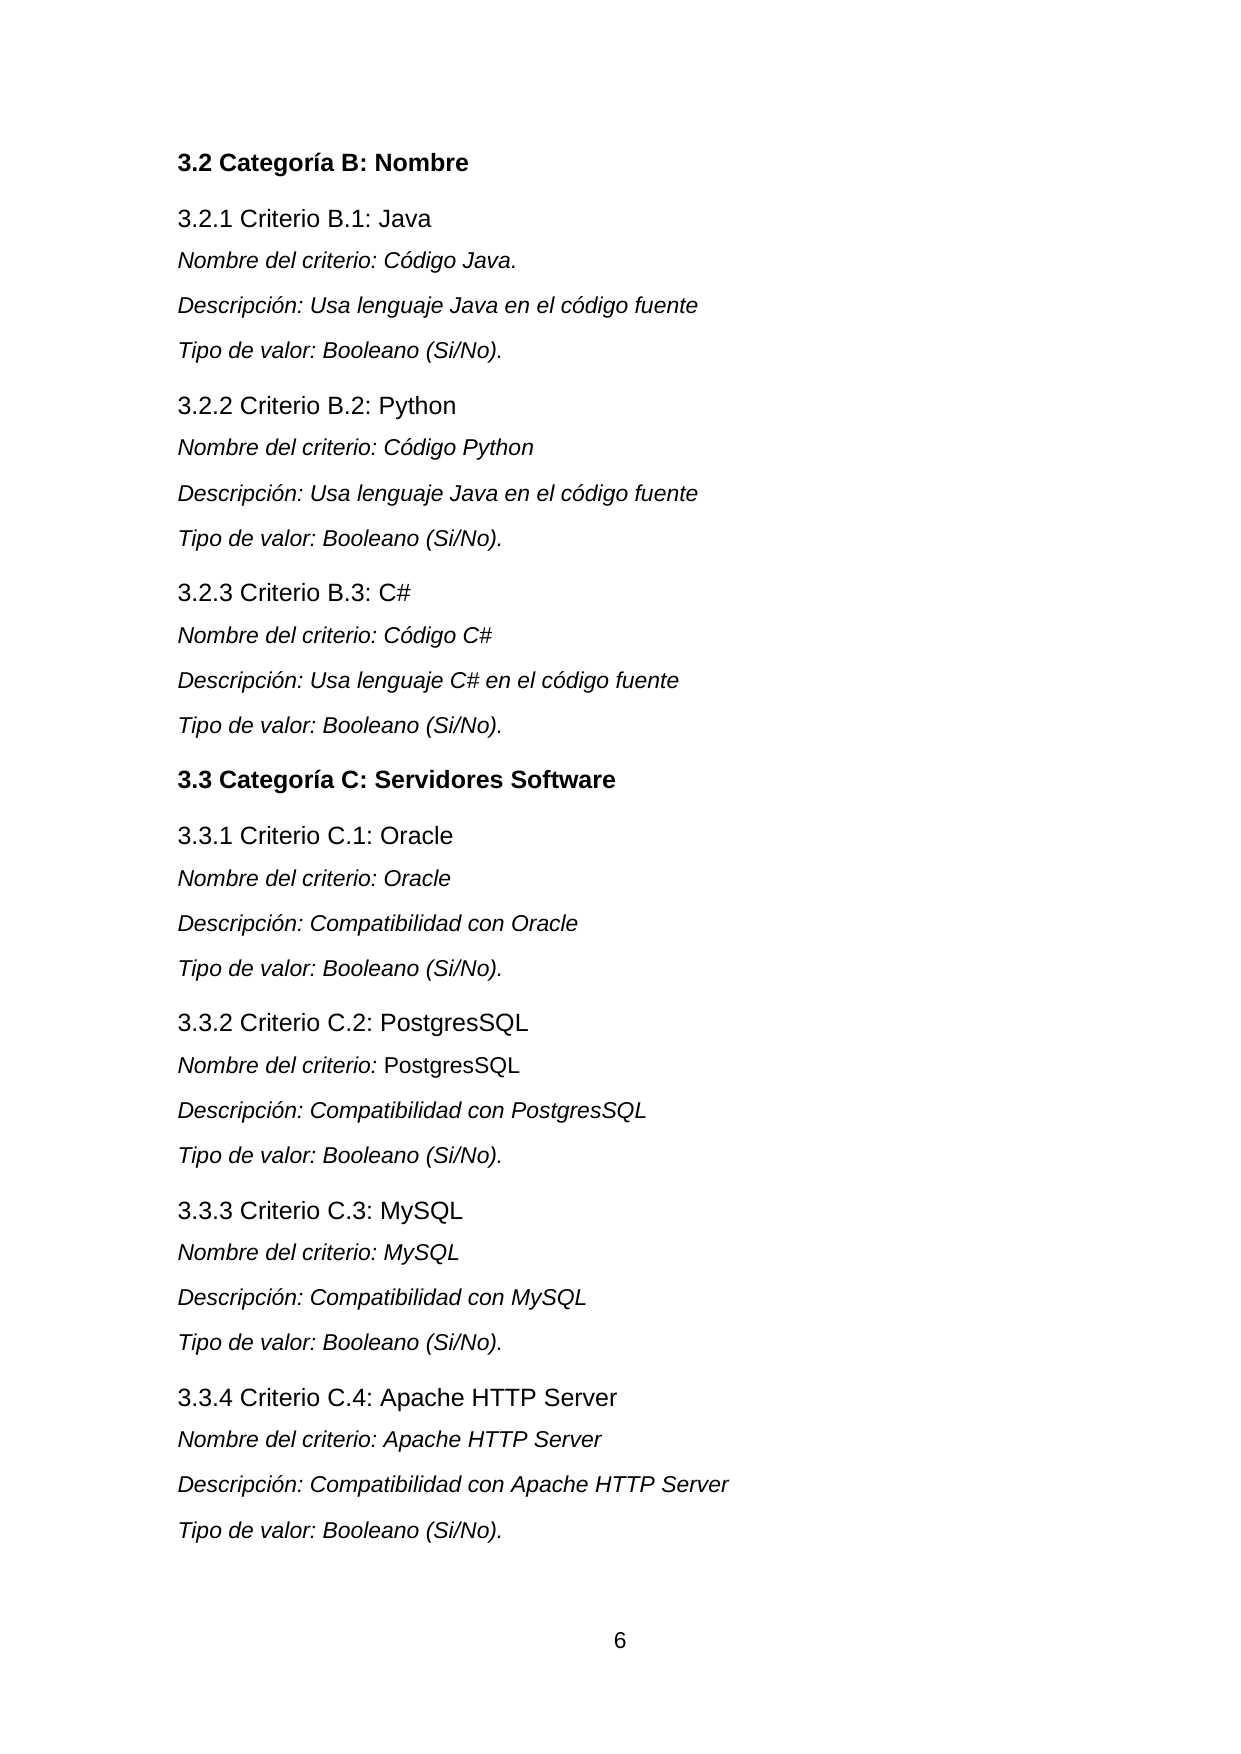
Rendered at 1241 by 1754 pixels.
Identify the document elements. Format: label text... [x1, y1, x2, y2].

subtitle 3.2.3 Criterio B.3: C# [177, 578, 1063, 607]
text Descripción: Compatibilidad con PostgresSQL [177, 1097, 1063, 1123]
subtitle 3.2.1 Criterio B.1: Java [177, 204, 1063, 232]
text Descripción: Usa lenguaje Java en el código fuente [177, 479, 1063, 506]
subtitle 3.3.2 Criterio C.2: PostgresSQL [177, 1008, 1063, 1037]
text Descripción: Compatibilidad con MySQL [177, 1284, 1063, 1311]
text Nombre del criterio: MySQL [177, 1239, 1063, 1266]
text Descripción: Compatibilidad con Apache HTTP Server [177, 1471, 1063, 1498]
text Tipo de valor: Booleano (Si/No). [177, 1517, 1063, 1543]
text Descripción: Usa lenguaje C# en el código fuente [177, 667, 1063, 693]
text Nombre del criterio: Apache HTTP Server [177, 1426, 1063, 1453]
text Tipo de valor: Booleano (Si/No). [177, 955, 1063, 981]
subtitle 3.3.1 Criterio C.1: Oracle [177, 821, 1063, 850]
text Tipo de valor: Booleano (Si/No). [177, 1329, 1063, 1356]
subtitle 3.3.3 Criterio C.3: MySQL [177, 1196, 1063, 1224]
subtitle 3.2.2 Criterio B.2: Python [177, 391, 1063, 419]
text Tipo de valor: Booleano (Si/No). [177, 712, 1063, 738]
text Nombre del criterio: Oracle [177, 865, 1063, 891]
subtitle 3.3.4 Criterio C.4: Apache HTTP Server [177, 1383, 1063, 1412]
text Nombre del criterio: Código Java. [177, 247, 1063, 273]
text Tipo de valor: Booleano (Si/No). [177, 337, 1063, 364]
subtitle 3.3 Categoría C: Servidores Software [177, 765, 1063, 794]
text Nombre del criterio: PostgresSQL [177, 1052, 1063, 1078]
text Nombre del criterio: Código Python [177, 434, 1063, 461]
text Tipo de valor: Booleano (Si/No). [177, 1142, 1063, 1168]
subtitle 3.2 Categoría B: Nombre [177, 148, 1063, 176]
text Descripción: Usa lenguaje Java en el código fuente [177, 292, 1063, 319]
text Nombre del criterio: Código C# [177, 622, 1063, 648]
text Tipo de valor: Booleano (Si/No). [177, 524, 1063, 551]
text Descripción: Compatibilidad con Oracle [177, 910, 1063, 936]
